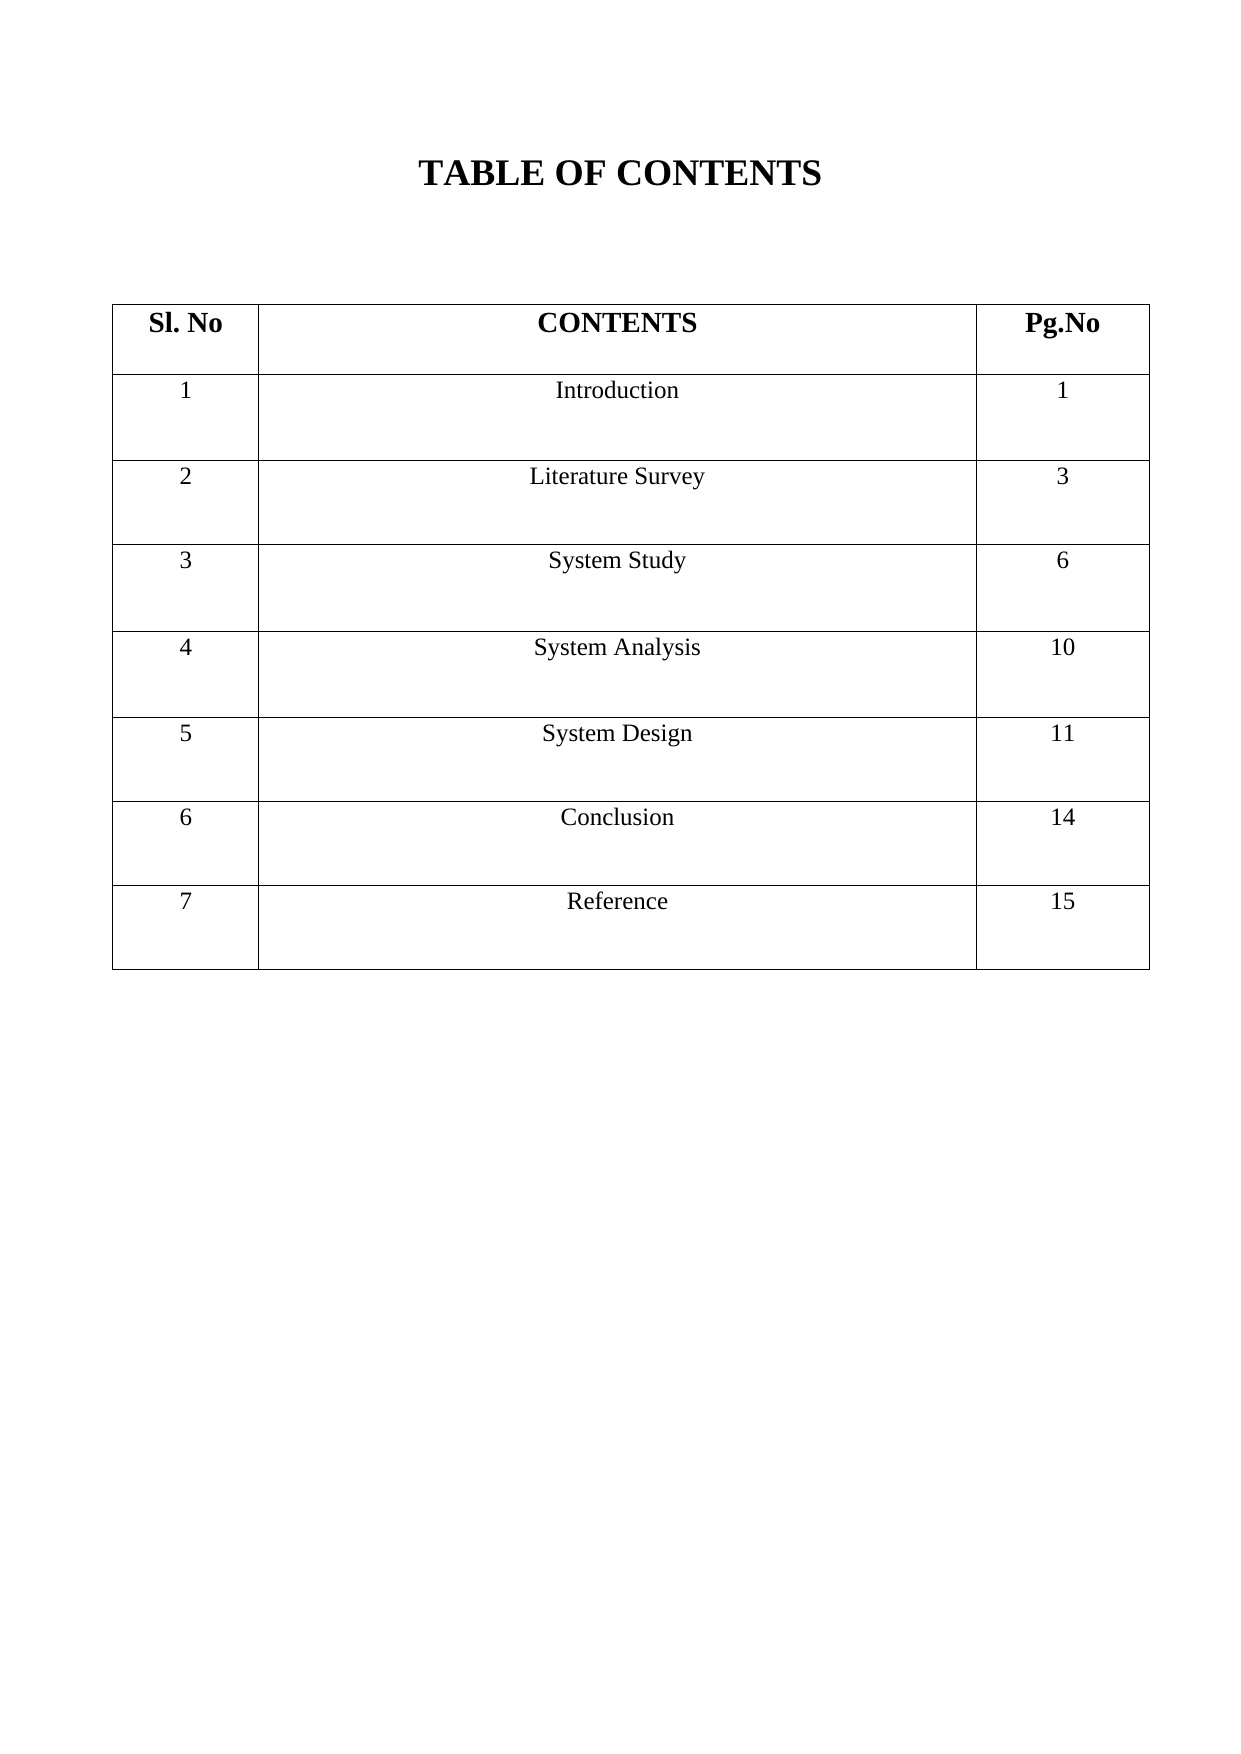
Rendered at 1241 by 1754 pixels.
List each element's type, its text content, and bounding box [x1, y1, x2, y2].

table_header CONTENTS [259, 305, 976, 374]
table_cell Introduction [259, 375, 976, 460]
table_cell 1 [977, 375, 1149, 460]
table_cell 7 [113, 886, 258, 969]
table_cell 1 [113, 375, 258, 460]
table_cell 2 [113, 461, 258, 544]
table_header Sl. No [113, 305, 258, 374]
table_cell 11 [977, 718, 1149, 801]
table_cell 6 [113, 802, 258, 885]
table_cell 4 [113, 632, 258, 717]
table_cell 3 [977, 461, 1149, 544]
text TABLE OF CONTENTS [112, 150, 1128, 193]
table_cell 3 [113, 545, 258, 631]
table_cell Literature Survey [259, 461, 976, 544]
table_cell Conclusion [259, 802, 976, 885]
table_cell 10 [977, 632, 1149, 717]
table_header Pg.No [977, 305, 1149, 374]
table_cell System Analysis [259, 632, 976, 717]
table_cell Reference [259, 886, 976, 969]
table_cell 14 [977, 802, 1149, 885]
table_cell 15 [977, 886, 1149, 969]
table_cell System Study [259, 545, 976, 631]
table_cell 5 [113, 718, 258, 801]
table_cell System Design [259, 718, 976, 801]
table_cell 6 [977, 545, 1149, 631]
